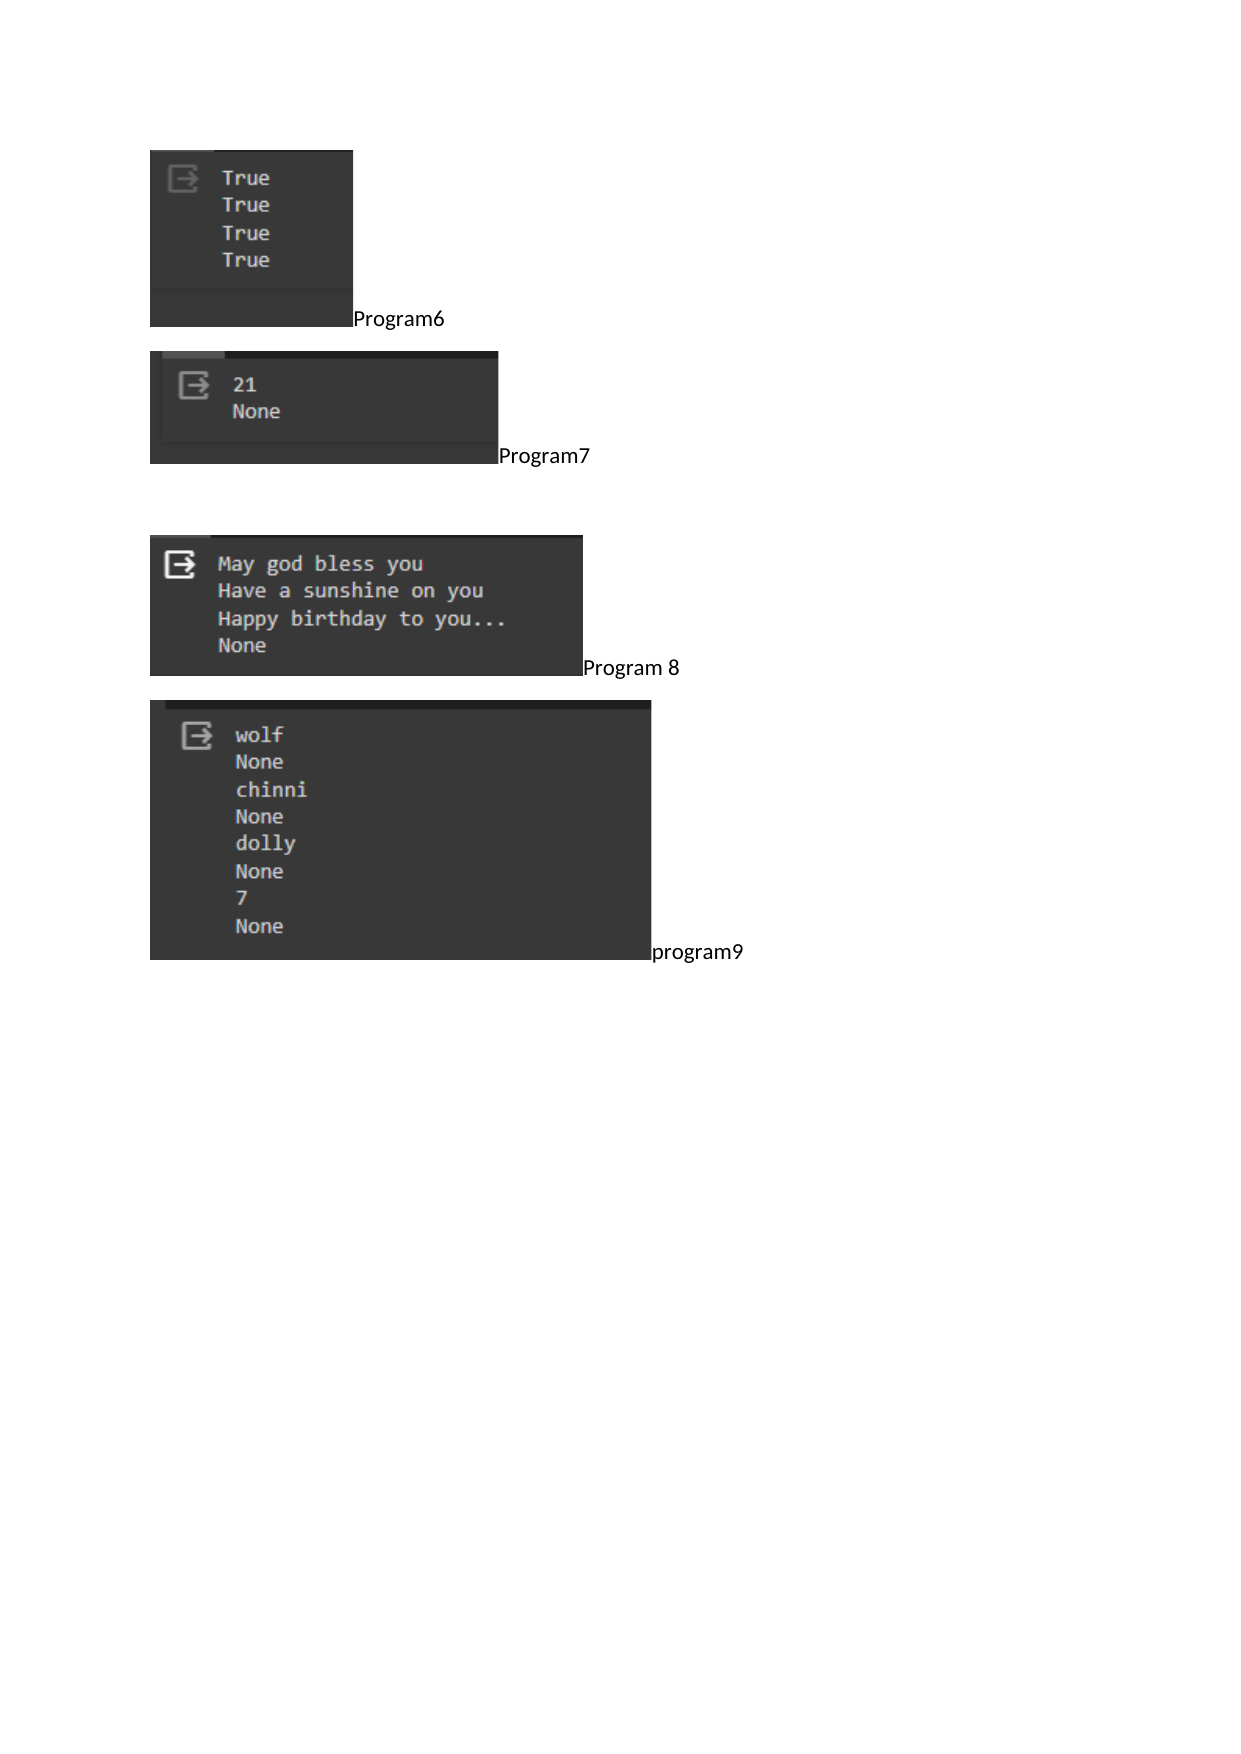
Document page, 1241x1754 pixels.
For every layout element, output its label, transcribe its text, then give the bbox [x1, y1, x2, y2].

picture [150, 700, 652, 960]
picture [150, 150, 354, 327]
text Program6 [150, 150, 1090, 332]
picture [150, 535, 583, 676]
picture [150, 351, 499, 464]
